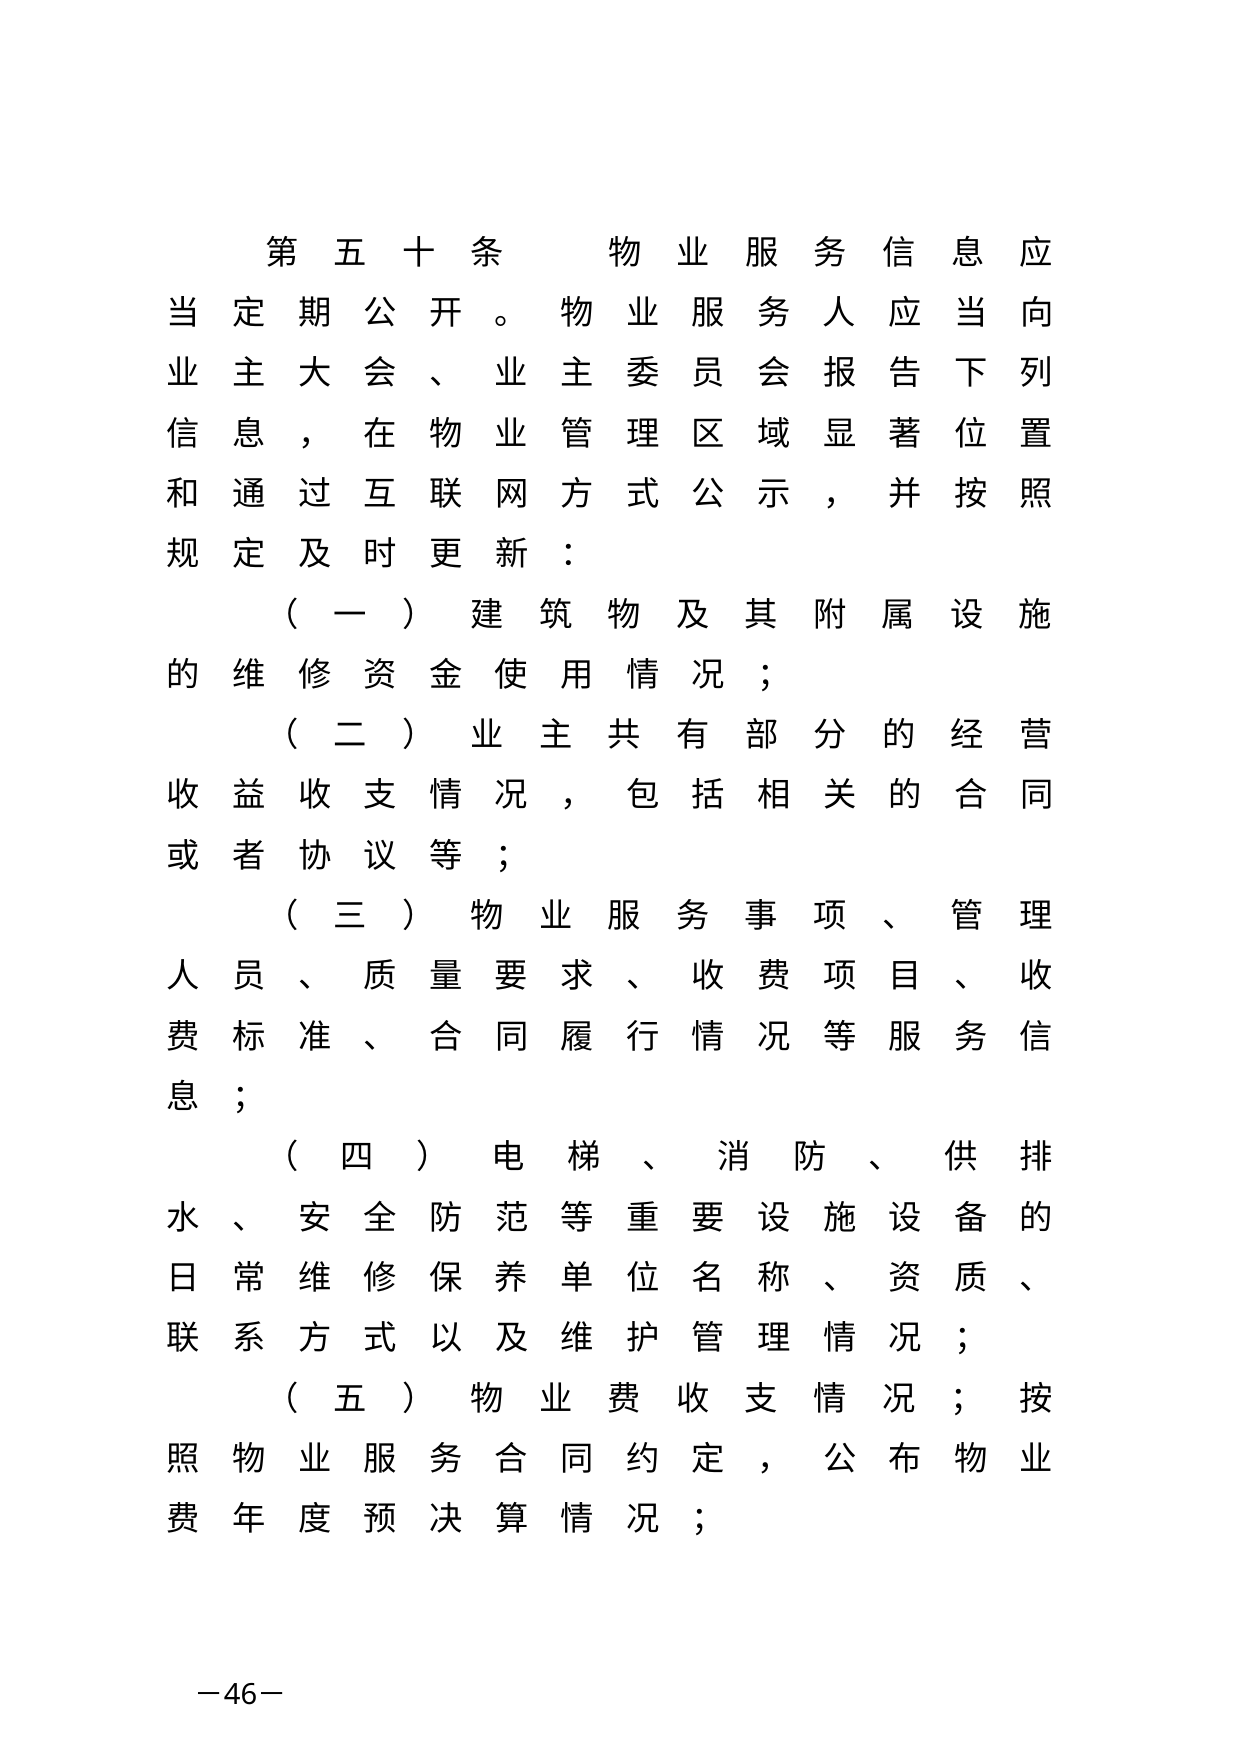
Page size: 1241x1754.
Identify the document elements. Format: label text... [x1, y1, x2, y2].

text 第五十条 物业服务信息应当定期公开。物业服务人应当向业主大会、业主委员会报告下列信息，在物业管理区域显著位置和通过互联网方式公示，并按照规定及时更新： [167, 219, 1085, 581]
text （一）建筑物及其附属设施的维修资金使用情况； [167, 581, 1085, 702]
text （二）业主共有部分的经营收益收支情况，包括相关的合同或者协议等； [167, 702, 1085, 883]
text （三）物业服务事项、管理人员、质量要求、收费项目、收费标准、合同履行情况等服务信息； [167, 883, 1085, 1124]
text （五）物业费收支情况；按照物业服务合同约定，公布物业费年度预决算情况； [167, 1365, 1085, 1546]
text （四）电梯、消防、供排水、安全防范等重要设施设备的日常维修保养单位名称、资质、联系方式以及维护管理情况； [167, 1124, 1085, 1365]
